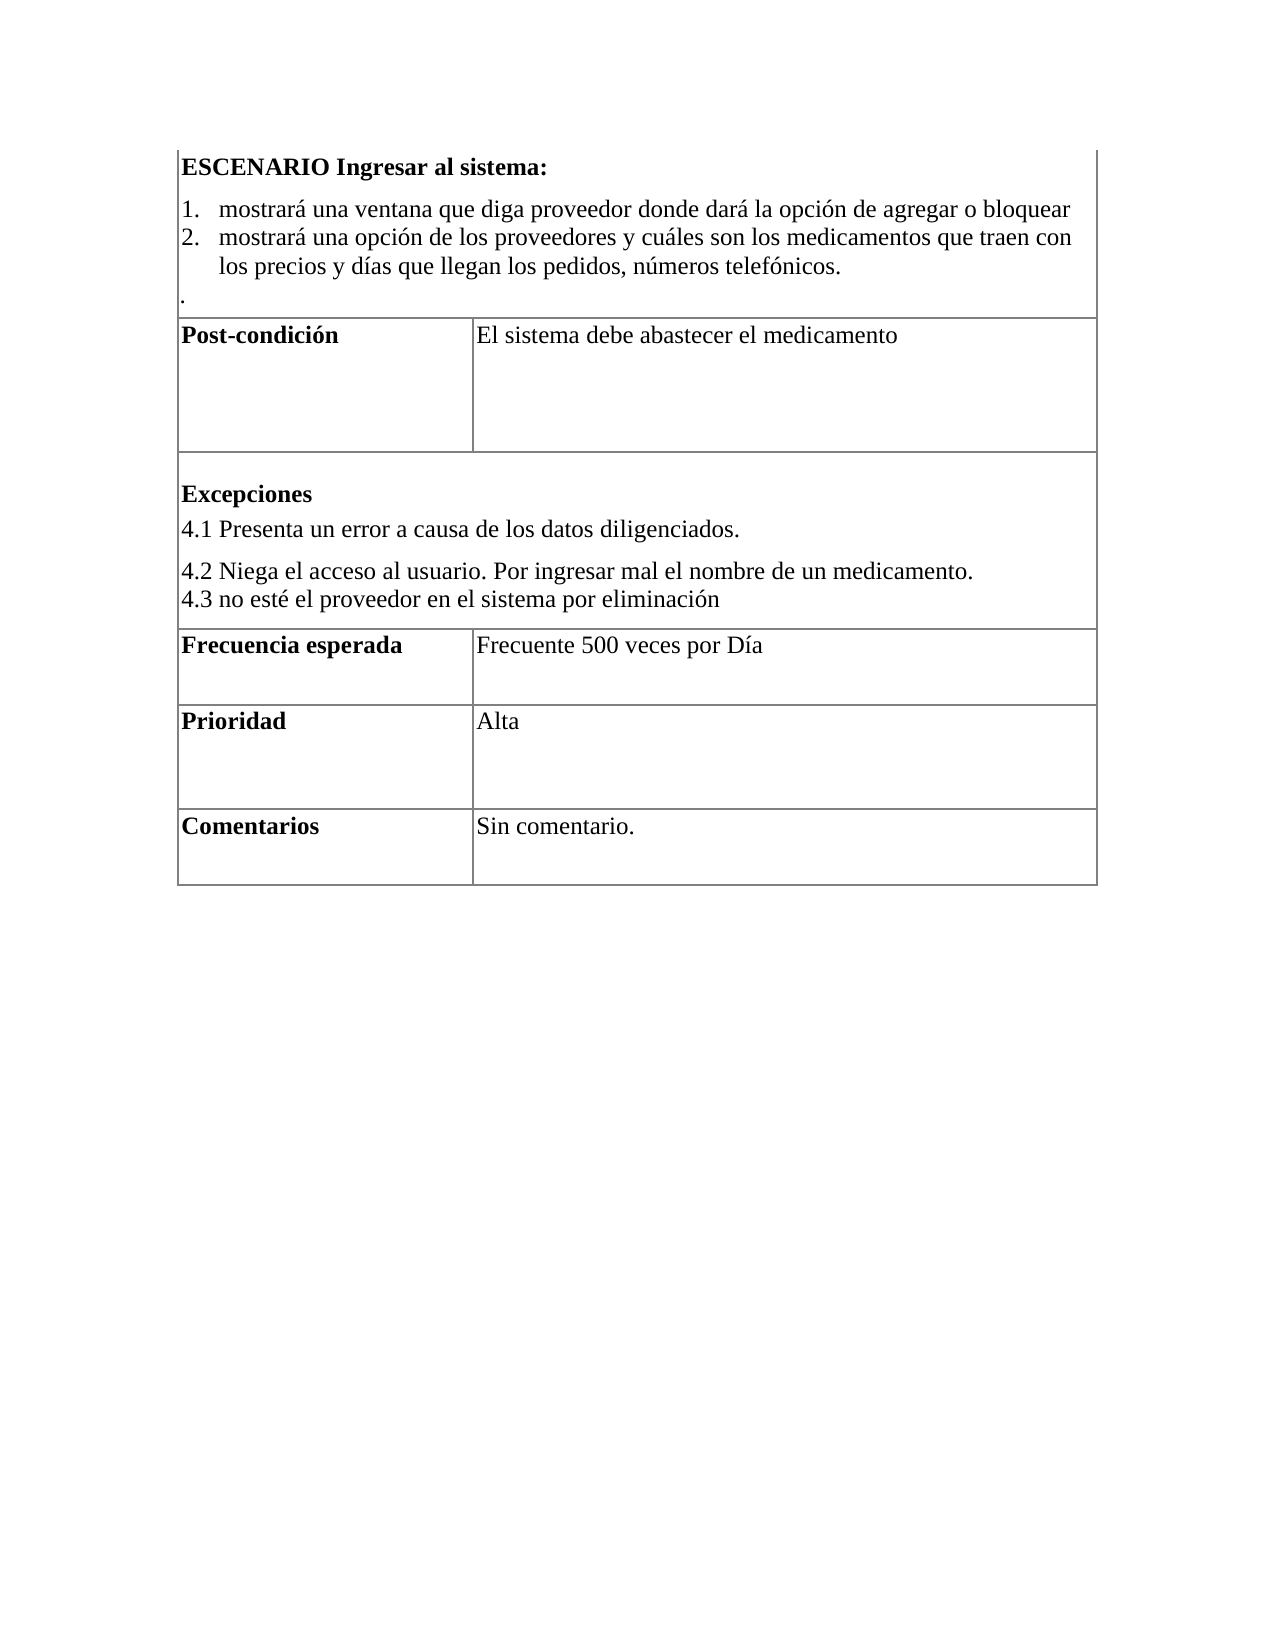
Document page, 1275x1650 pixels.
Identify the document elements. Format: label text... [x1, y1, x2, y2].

table_cell Comentarios [179, 810, 472, 884]
table_cell Frecuente 500 veces por Día [474, 630, 1096, 704]
table_cell Excepciones 4.1 Presenta un error a causa de los datos diligenciados. 4.2 Niega el acceso al usuario. Por ingresar mal el nombre de un medicamento. 4.3 no esté el proveedor en el sistema por eliminación [179, 453, 1096, 628]
table_cell El sistema debe abastecer el medicamento [474, 319, 1096, 451]
table_cell Prioridad [179, 706, 472, 808]
table_cell Alta [474, 706, 1096, 808]
table_header ESCENARIO Ingresar al sistema: mostrará una ventana que diga proveedor donde dará la opción de agregar o bloquear mostrará una opción de los proveedores y cuáles son los medicamentos que traen con los precios y días que llegan los pedidos, números telefónicos. . [179, 150, 1096, 317]
table_cell Post-condición [179, 319, 472, 451]
table_cell Frecuencia esperada [179, 630, 472, 704]
table_cell Sin comentario. [474, 810, 1096, 884]
